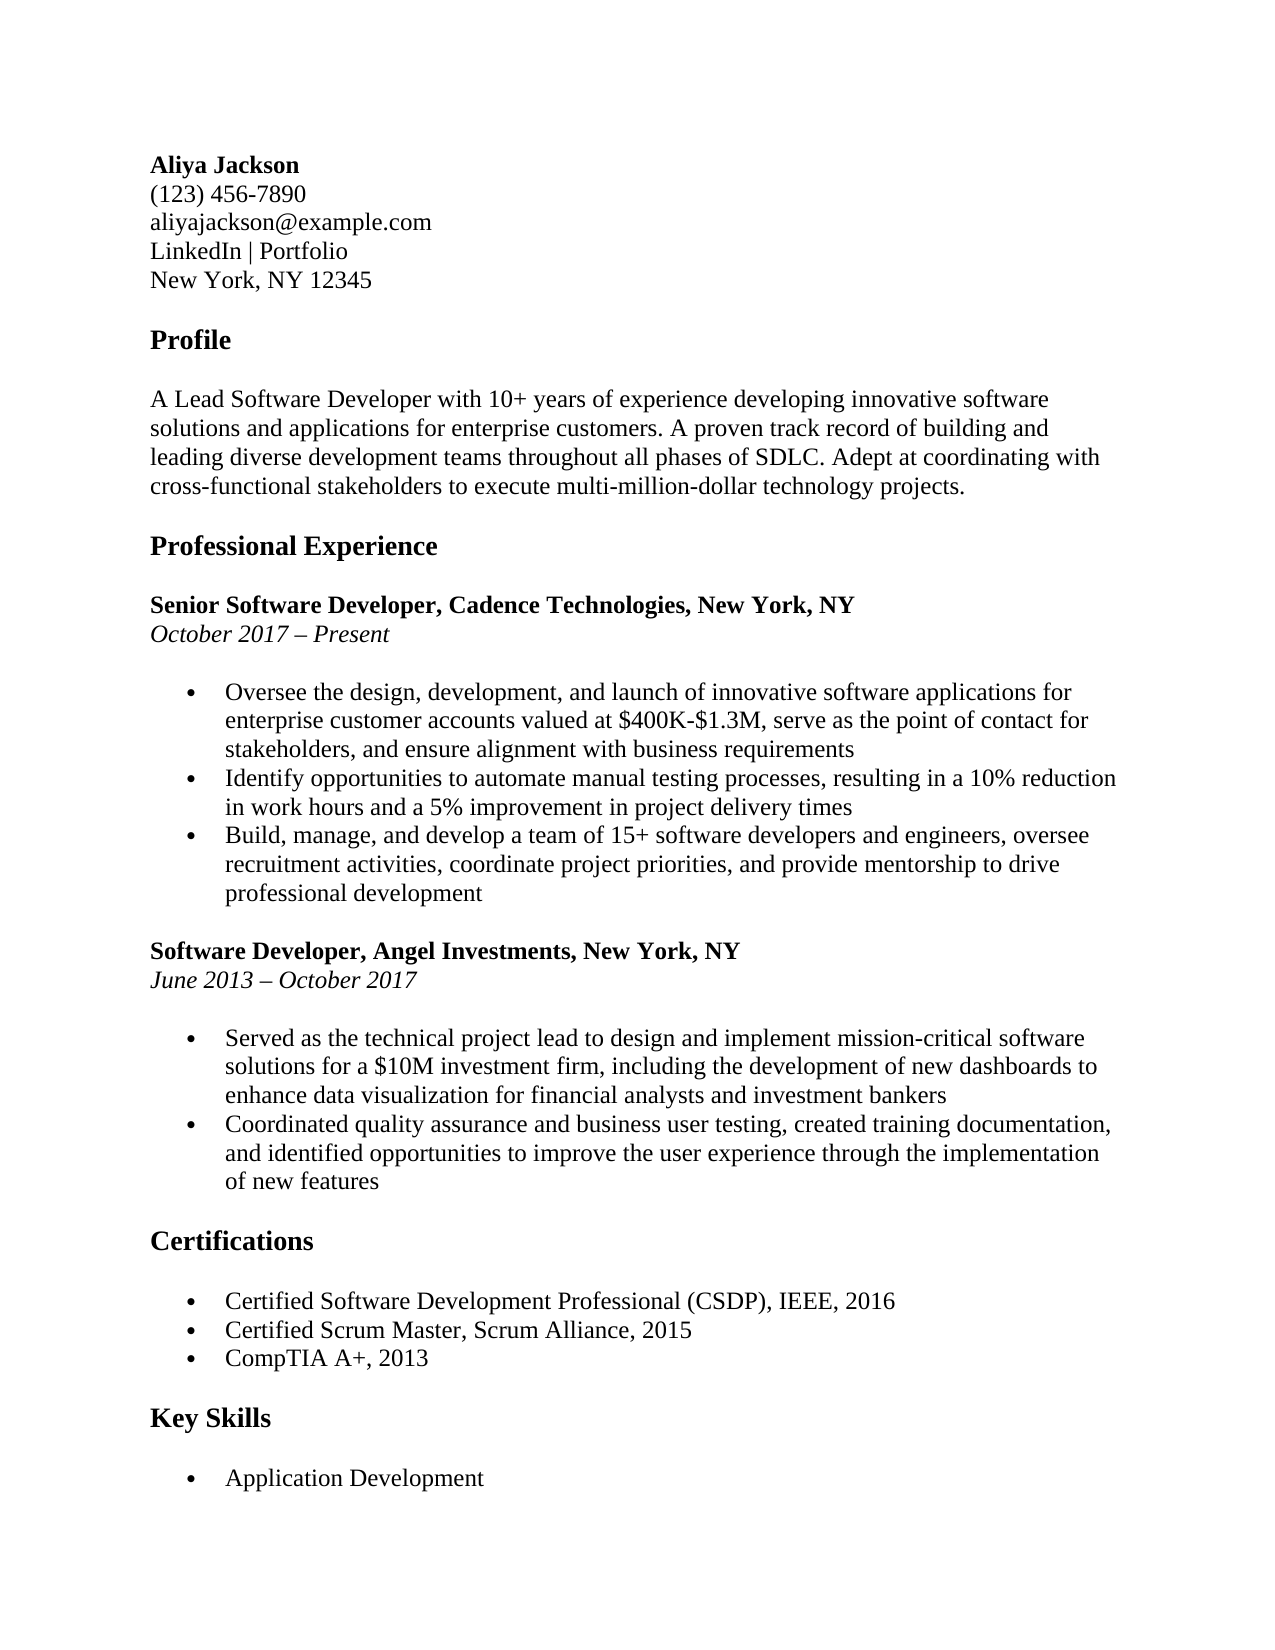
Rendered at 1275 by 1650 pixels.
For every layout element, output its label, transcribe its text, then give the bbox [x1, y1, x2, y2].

list Certified Scrum Master, Scrum Alliance, 2015 [187, 1315, 1125, 1343]
text Software Developer, Angel Investments, New York, NY June 2013 – October 2017 [150, 936, 1125, 993]
text Key Skills [150, 1401, 1125, 1434]
list CompTIA A+, 2013 [187, 1343, 1125, 1372]
text Certifications [150, 1224, 1125, 1257]
list Build, manage, and develop a team of 15+ software developers and engineers, oversee recruitment activities, coordinate project priorities, and provide mentorship to drive professional development [187, 821, 1125, 907]
text Professional Experience [150, 529, 1125, 561]
list Certified Software Development Professional (CSDP), IEEE, 2016 [187, 1286, 1125, 1315]
text Senior Software Developer, Cadence Technologies, New York, NY October 2017 – Present [150, 590, 1125, 648]
list Coordinated quality assurance and business user testing, created training documentation, and identified opportunities to improve the user experience through the implementation of new features [187, 1109, 1125, 1195]
list Oversee the design, development, and launch of innovative software applications for enterprise customer accounts valued at $400K-$1.3M, serve as the point of contact for stakeholders, and ensure alignment with business requirements [187, 677, 1125, 763]
list Served as the technical project lead to design and implement mission-critical software solutions for a $10M investment firm, including the development of new dashboards to enhance data visualization for financial analysts and investment bankers [187, 1023, 1125, 1109]
list Identify opportunities to automate manual testing processes, resulting in a 10% reduction in work hours and a 5% improvement in project delivery times [187, 763, 1125, 821]
list Application Development [187, 1463, 1125, 1492]
text Aliya Jackson (123) 456-7890 aliyajackson@example.com LinkedIn | Portfolio New York, NY 12345 [150, 150, 1125, 294]
text Profile [150, 323, 1125, 355]
text A Lead Software Developer with 10+ years of experience developing innovative software solutions and applications for enterprise customers. A proven track record of building and leading diverse development teams throughout all phases of SDLC. Adept at coordinating with cross-functional stakeholders to execute multi-million-dollar technology projects. [150, 384, 1125, 499]
